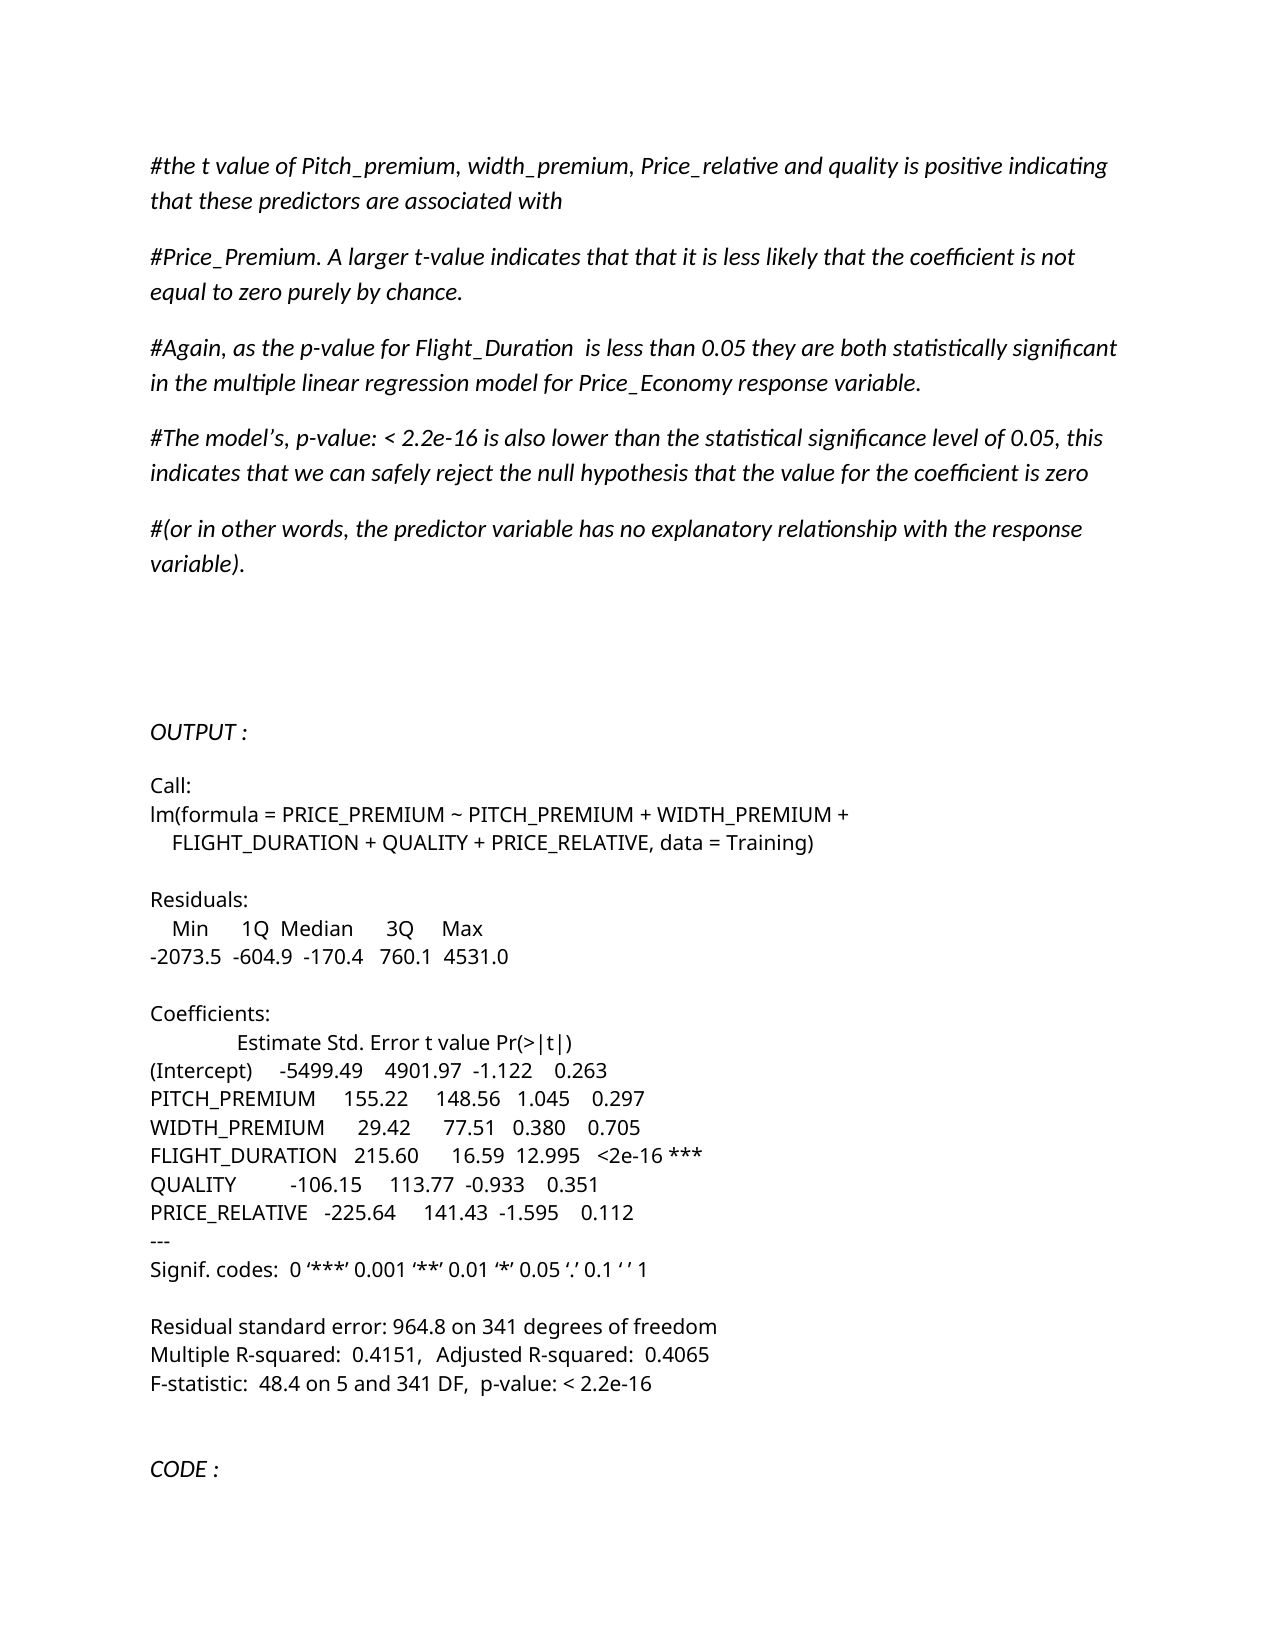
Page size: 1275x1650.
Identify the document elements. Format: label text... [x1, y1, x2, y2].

text #The model’s, p-value: < 2.2e-16 is also lower than the statistical significance level of 0.05, this indicates that we can safely reject the null hypothesis that the value for the coefficient is zero [150, 422, 1125, 488]
text FLIGHT_DURATION + QUALITY + PRICE_RELATIVE, data = Training) [150, 828, 1125, 857]
text Min 1Q Median 3Q Max [150, 914, 1125, 942]
text Residual standard error: 964.8 on 341 degrees of freedom [150, 1312, 1125, 1340]
text WIDTH_PREMIUM 29.42 77.51 0.380 0.705 [150, 1113, 1125, 1141]
text FLIGHT_DURATION 215.60 16.59 12.995 <2e-16 *** [150, 1141, 1125, 1170]
text #Price_Premium. A larger t-value indicates that that it is less likely that the coefficient is not equal to zero purely by chance. [150, 241, 1125, 306]
text Coefficients: [150, 999, 1125, 1028]
text #the t value of Pitch_premium, width_premium, Price_relative and quality is positive indicating that these predictors are associated with [150, 150, 1125, 216]
text QUALITY -106.15 113.77 -0.933 0.351 [150, 1170, 1125, 1198]
text OUTPUT : [150, 716, 1125, 746]
text PITCH_PREMIUM 155.22 148.56 1.045 0.297 [150, 1084, 1125, 1113]
text (Intercept) -5499.49 4901.97 -1.122 0.263 [150, 1056, 1125, 1084]
text #(or in other words, the predictor variable has no explanatory relationship with the response variable). [150, 513, 1125, 579]
text -2073.5 -604.9 -170.4 760.1 4531.0 [150, 942, 1125, 971]
text F-statistic: 48.4 on 5 and 341 DF, p-value: < 2.2e-16 [150, 1369, 1125, 1397]
text Signif. codes: 0 ‘***’ 0.001 ‘**’ 0.01 ‘*’ 0.05 ‘.’ 0.1 ‘ ’ 1 [150, 1255, 1125, 1283]
text --- [150, 1227, 1125, 1255]
text CODE : [150, 1453, 1125, 1484]
text PRICE_RELATIVE -225.64 141.43 -1.595 0.112 [150, 1198, 1125, 1227]
text lm(formula = PRICE_PREMIUM ~ PITCH_PREMIUM + WIDTH_PREMIUM + [150, 800, 1125, 828]
text Estimate Std. Error t value Pr(>|t|) [150, 1028, 1125, 1056]
text Multiple R-squared: 0.4151, Adjusted R-squared: 0.4065 [150, 1340, 1125, 1369]
text Call: [150, 772, 1125, 800]
text Residuals: [150, 885, 1125, 914]
text #Again, as the p-value for Flight_Duration is less than 0.05 they are both statistically significant in the multiple linear regression model for Price_Economy response variable. [150, 332, 1125, 397]
